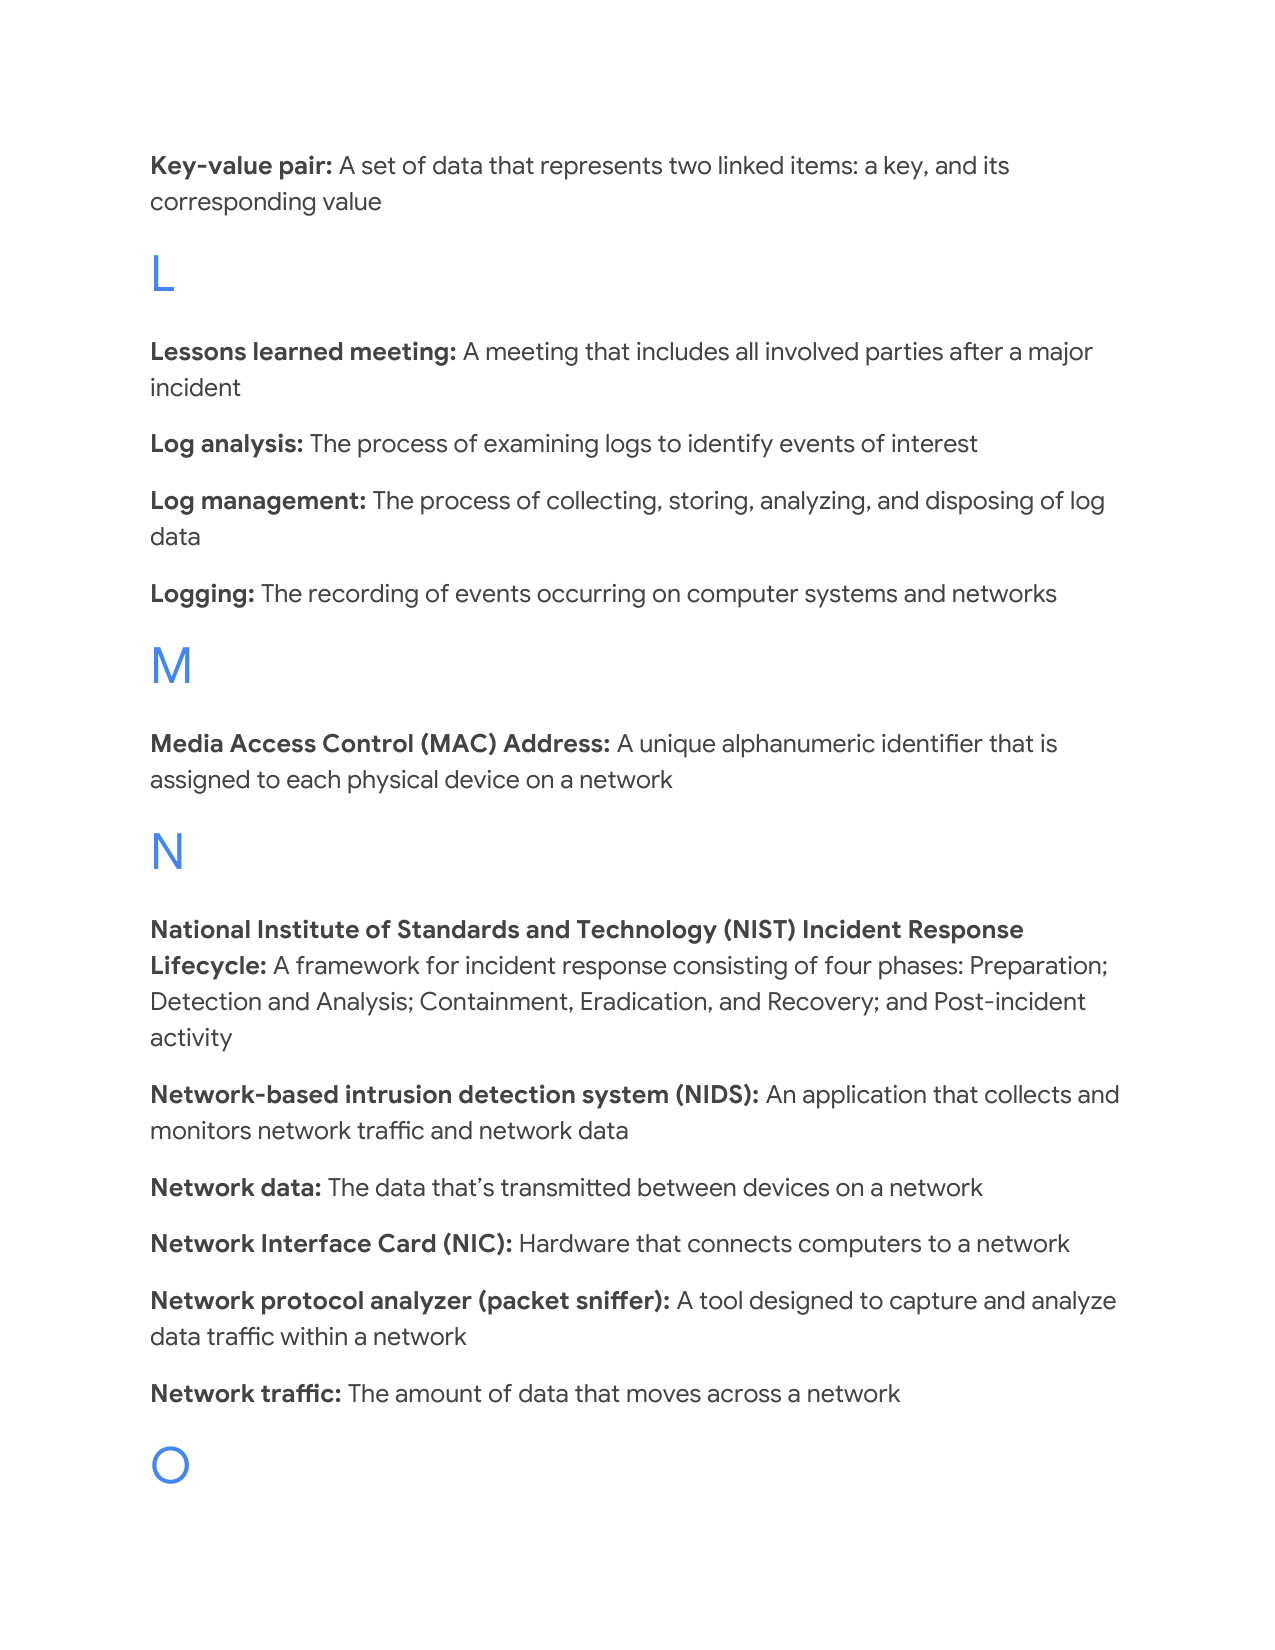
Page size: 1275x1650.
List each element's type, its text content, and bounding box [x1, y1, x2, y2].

text Lessons learned meeting: A meeting that includes all involved parties after a major incident [150, 336, 1125, 403]
text M [150, 635, 1125, 698]
text Log management: The process of collecting, storing, analyzing, and disposing of log data [150, 486, 1125, 553]
text Logging: The recording of events occurring on computer systems and networks [150, 578, 1125, 610]
text Network traffic: The amount of data that moves across a network [150, 1378, 1125, 1410]
text Network protocol analyzer (packet sniffer): A tool designed to capture and analyze data traffic within a network [150, 1286, 1125, 1353]
text Network Interface Card (NIC): Hardware that connects computers to a network [150, 1229, 1125, 1260]
text N [150, 821, 1125, 884]
text Media Access Control (MAC) Address: A unique alphanumeric identifier that is assigned to each physical device on a network [150, 728, 1125, 796]
text Key-value pair: A set of data that represents two linked items: a key, and its corresponding value [150, 150, 1125, 217]
text Log analysis: The process of examining logs to identify events of interest [150, 429, 1125, 460]
text L [150, 243, 1125, 306]
text Network data: The data that’s transmitted between devices on a network [150, 1172, 1125, 1203]
text National Institute of Standards and Technology (NIST) Incident Response Lifecycle: A framework for incident response consisting of four phases: Preparation; Detection and Analysis; Containment, Eradication, and Recovery; and Post-incident activity [150, 914, 1125, 1053]
text Network-based intrusion detection system (NIDS): An application that collects and monitors network traffic and network data [150, 1079, 1125, 1146]
text O [150, 1435, 1125, 1498]
